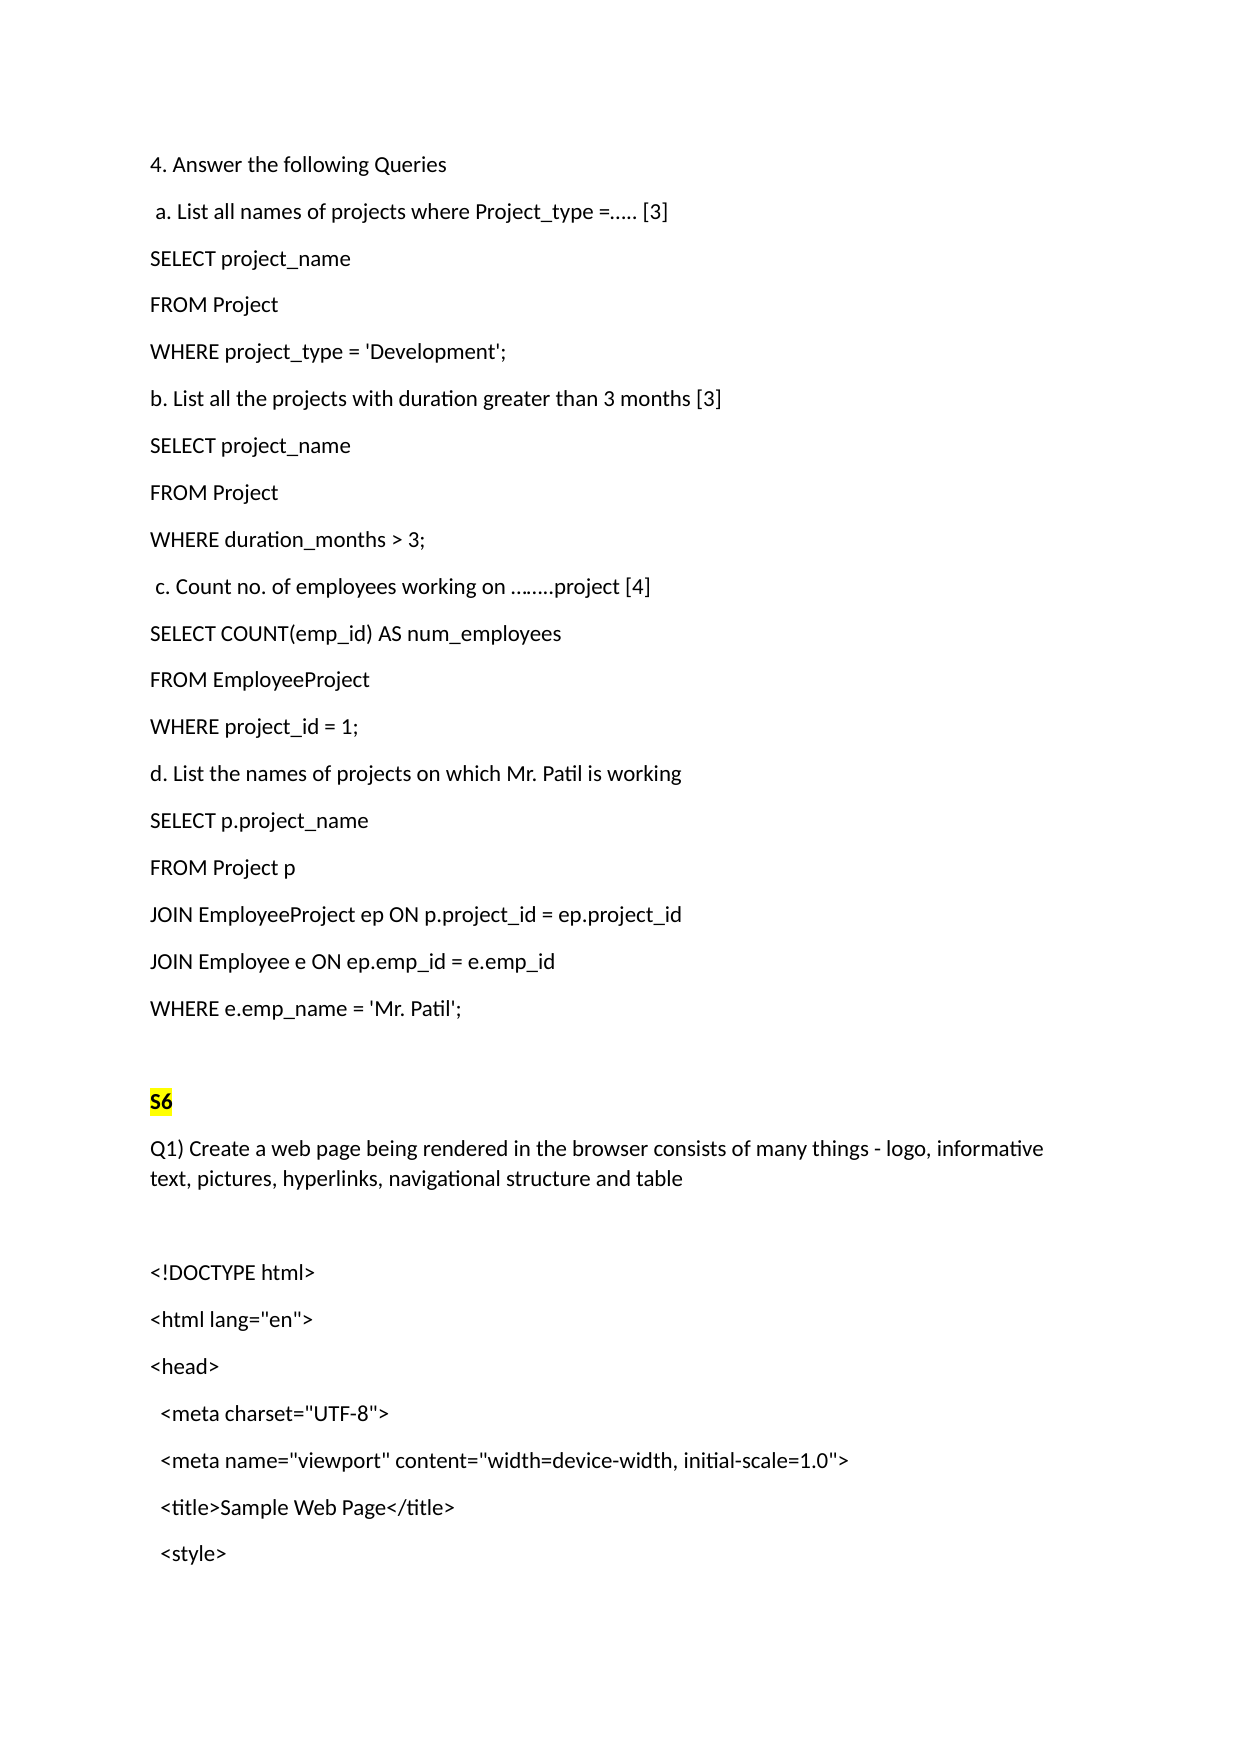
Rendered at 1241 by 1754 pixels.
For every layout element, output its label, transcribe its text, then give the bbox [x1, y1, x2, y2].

text SELECT project_name [150, 244, 1090, 272]
text 4. Answer the following Queries [150, 150, 1090, 178]
text S6 [150, 1087, 1090, 1116]
text JOIN EmployeeProject ep ON p.project_id = ep.project_id [150, 900, 1090, 928]
text SELECT project_name [150, 431, 1090, 459]
text <meta charset="UTF-8"> [150, 1399, 1090, 1427]
text FROM EmployeeProject [150, 666, 1090, 694]
text WHERE project_type = 'Development'; [150, 337, 1090, 366]
text JOIN Employee e ON ep.emp_id = e.emp_id [150, 947, 1090, 975]
text WHERE duration_months > 3; [150, 525, 1090, 553]
text c. Count no. of employees working on ……..project [4] [150, 572, 1090, 600]
text FROM Project [150, 291, 1090, 319]
text <html lang="en"> [150, 1305, 1090, 1333]
text <meta name="viewport" content="width=device-width, initial-scale=1.0"> [150, 1446, 1090, 1474]
text <style> [150, 1539, 1090, 1568]
text Q1) Create a web page being rendered in the browser consists of many things - logo, informative text, pictures, hyperlinks, navigational structure and table [150, 1134, 1090, 1193]
text FROM Project [150, 478, 1090, 506]
text WHERE e.emp_name = 'Mr. Patil'; [150, 994, 1090, 1022]
text SELECT COUNT(emp_id) AS num_employees [150, 619, 1090, 647]
text <title>Sample Web Page</title> [150, 1493, 1090, 1521]
text WHERE project_id = 1; [150, 712, 1090, 741]
text <head> [150, 1352, 1090, 1380]
text a. List all names of projects where Project_type =….. [3] [150, 197, 1090, 225]
text b. List all the projects with duration greater than 3 months [3] [150, 384, 1090, 412]
text <!DOCTYPE html> [150, 1258, 1090, 1286]
text d. List the names of projects on which Mr. Patil is working [150, 759, 1090, 787]
text SELECT p.project_name [150, 806, 1090, 834]
text FROM Project p [150, 853, 1090, 881]
